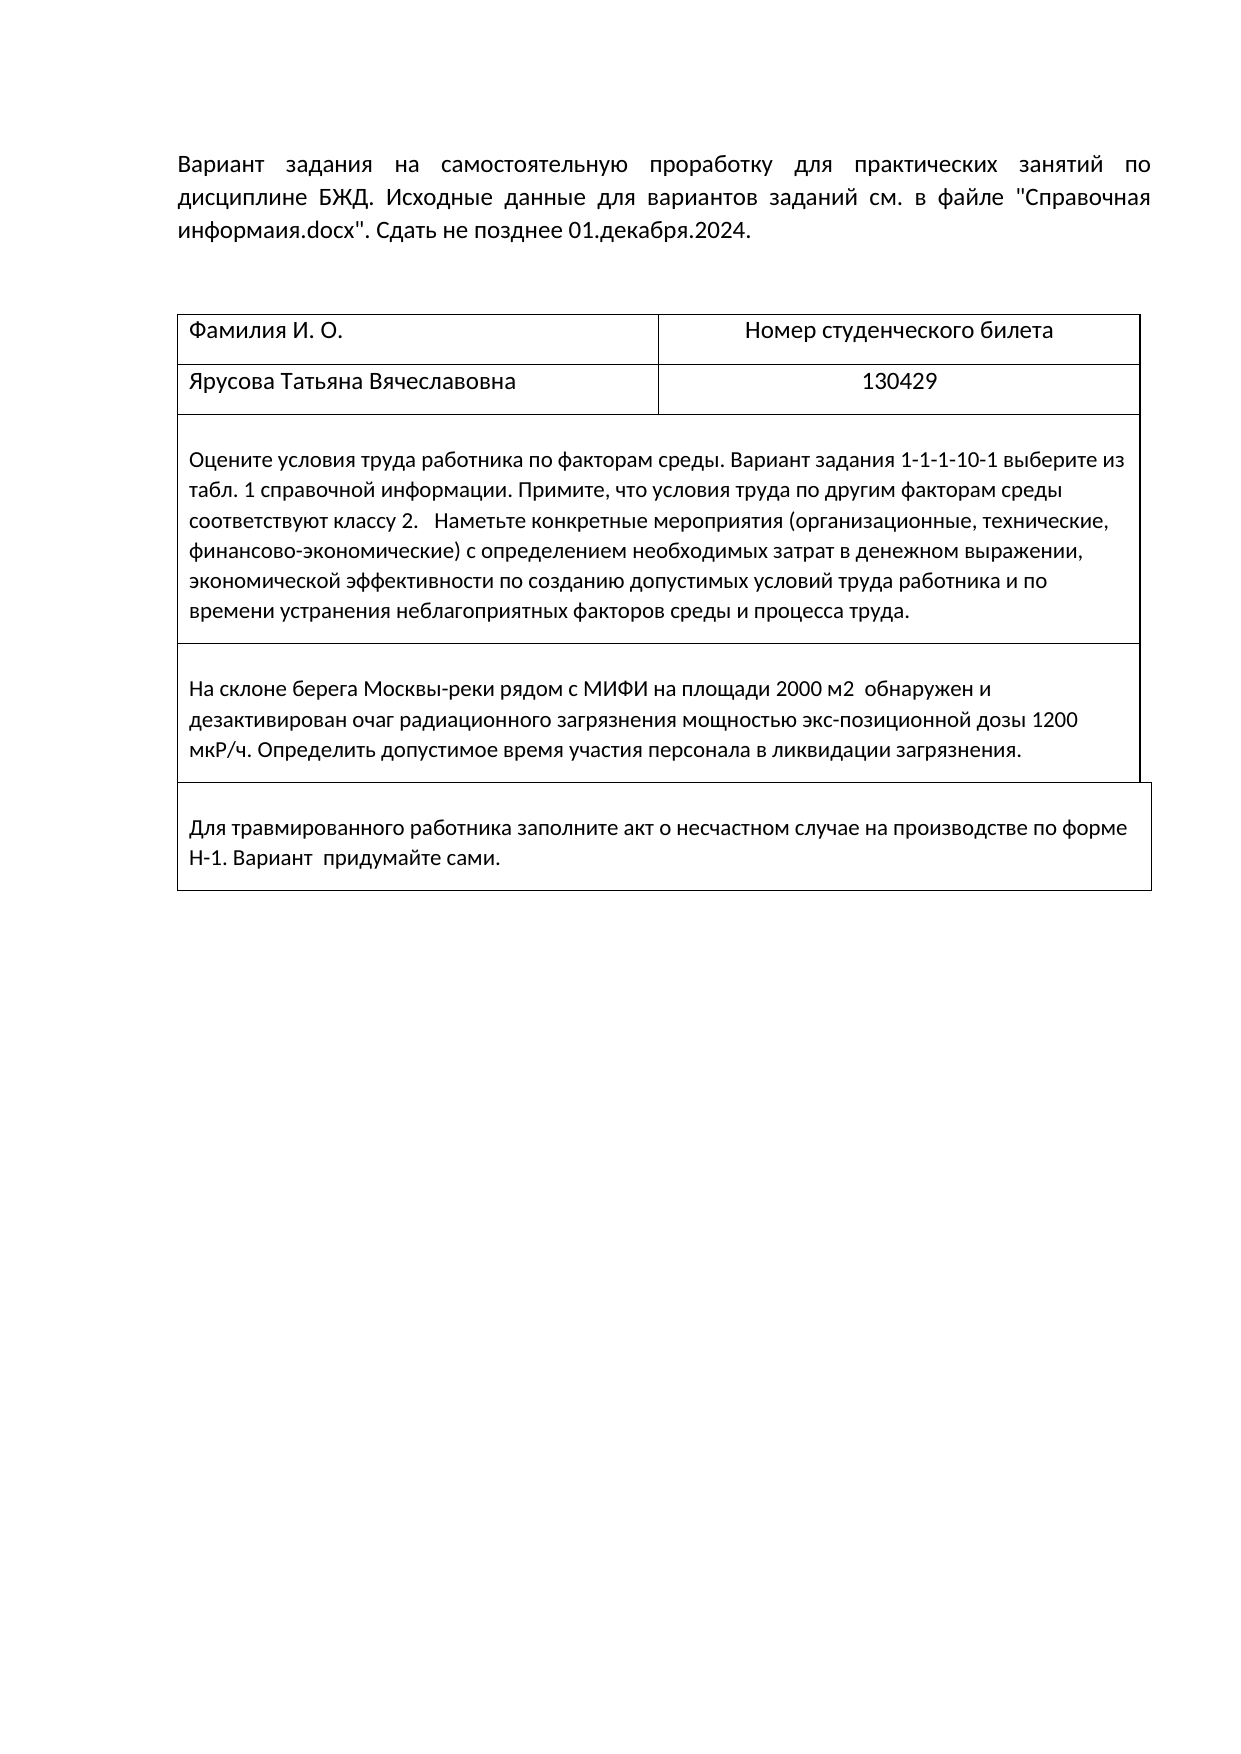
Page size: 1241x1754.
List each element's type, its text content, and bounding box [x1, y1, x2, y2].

table_cell На склоне берега Москвы-реки рядом с МИФИ на площади 2000 м2 обнаружен и дезактивирован очаг радиационного загрязнения мощностью экс-позиционной дозы 1200 мкР/ч. Определить допустимое время участия персонала в ликвидации загрязнения. [178, 644, 1139, 782]
table_cell 130429 [659, 365, 1139, 414]
table_cell Ярусова Татьяна Вячеславовна [178, 365, 658, 414]
text Вариант задания на самостоятельную проработку для практических занятий по дисциплине БЖД. Исходные данные для вариантов заданий см. в файле "Справочная информаия.docx". Сдать не позднее 01.декабря.2024. [177, 118, 1152, 245]
table_header Фамилия И. О. [178, 315, 658, 364]
table_cell Оцените условия труда работника по факторам среды. Вариант задания 1-1-1-10-1 выберите из табл. 1 справочной информации. Примите, что условия труда по другим факторам среды соответствуют классу 2. Наметьте конкретные мероприятия (организационные, технические, финансово-экономические) с определением необходимых затрат в денежном выражении, экономической эффективности по созданию допустимых условий труда работника и по времени устранения неблагоприятных факторов среды и процесса труда. [178, 415, 1139, 643]
table_cell Для травмированного работника заполните акт о несчастном случае на производстве по форме Н-1. Вариант придумайте сами. [178, 783, 1151, 890]
table_header Номер студенческого билета [659, 315, 1139, 364]
